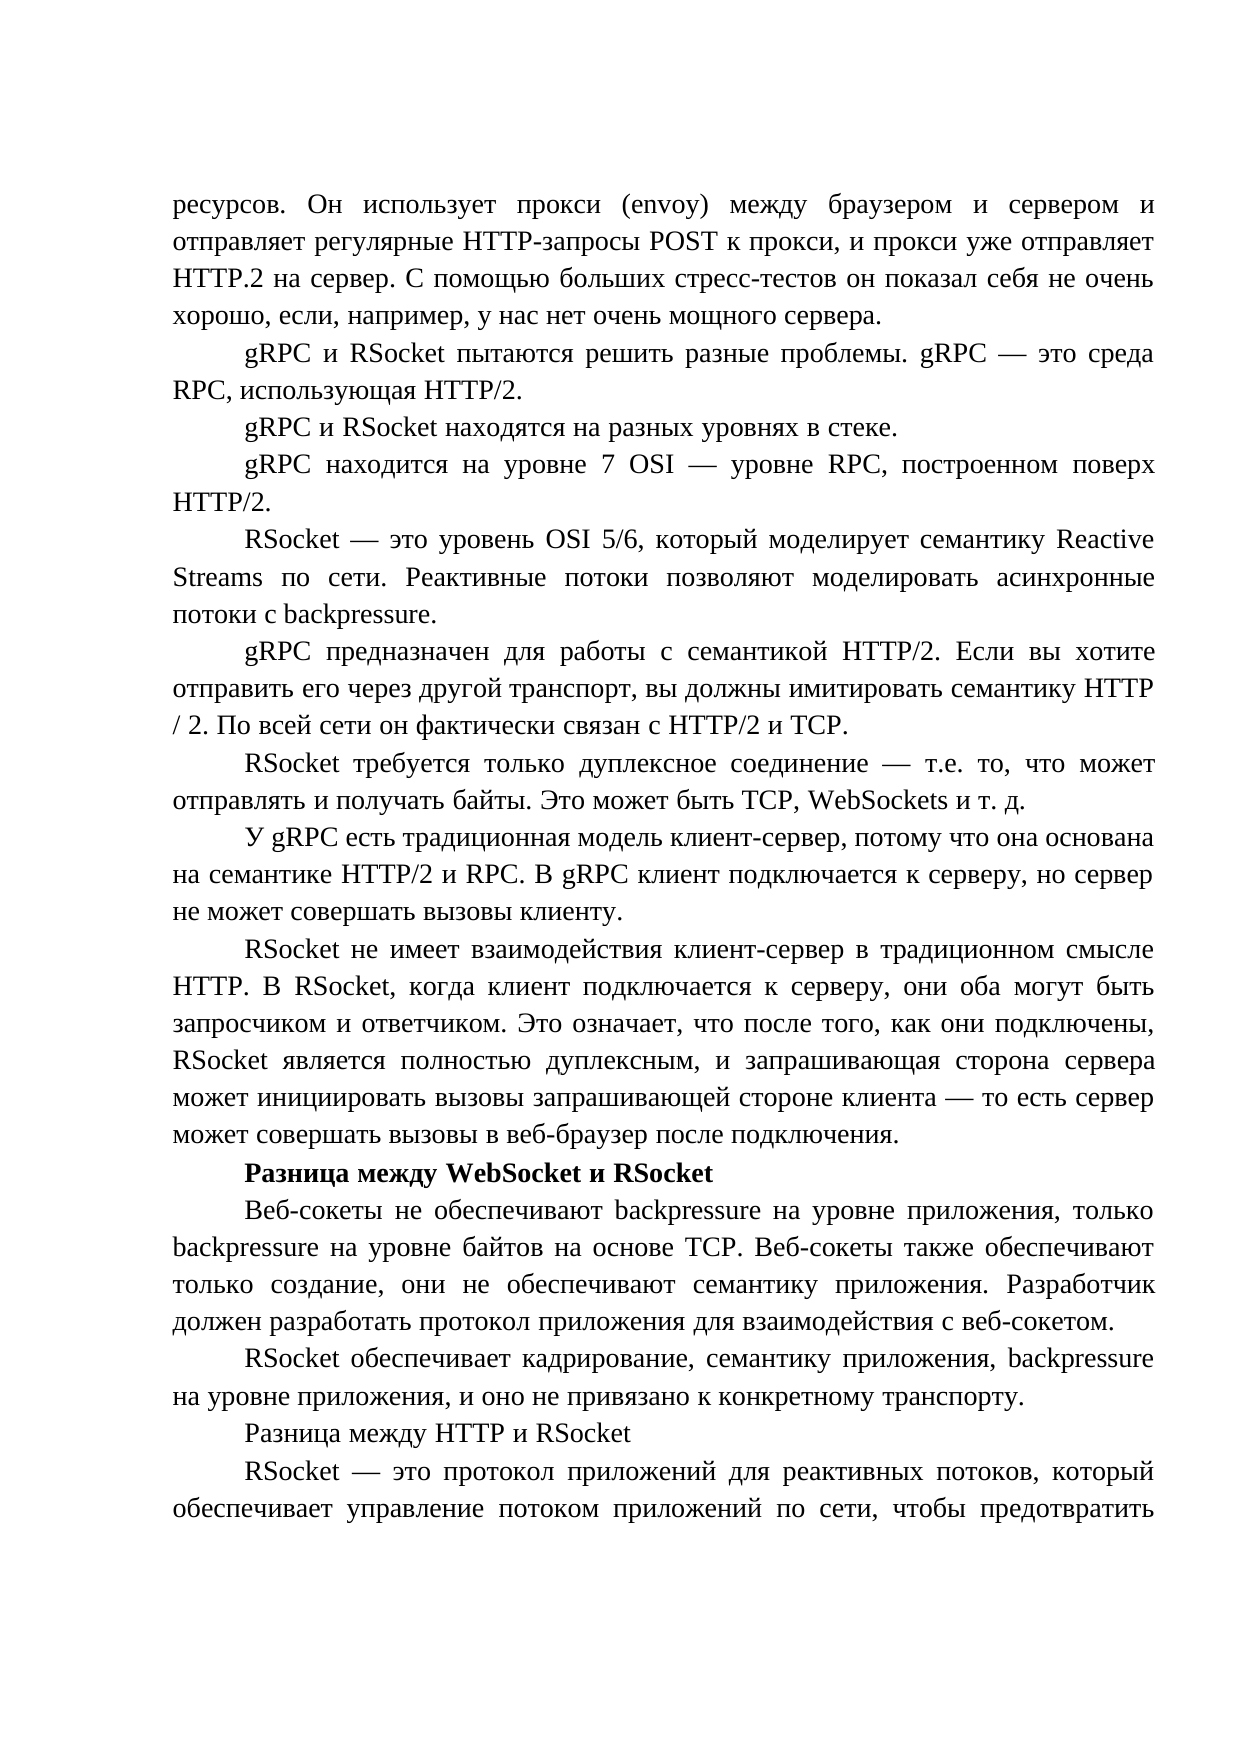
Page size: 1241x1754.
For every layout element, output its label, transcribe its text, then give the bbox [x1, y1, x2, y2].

text Веб-сокеты не обеспечивают backpressure на уровне приложения, только backpressure на уровне байтов на основе TCP. Веб-сокеты также обеспечивают только создание, они не обеспечивают семантику приложения. Разработчик должен разработать протокол приложения для взаимодействия с веб-сокетом. [172, 1193, 1155, 1337]
text RSocket — это уровень OSI 5/6, который моделирует семантику Reactive Streams по сети. Реактивные потоки позволяют моделировать асинхронные потоки с backpressure. [172, 523, 1155, 629]
text ресурсов. Он использует прокси (envoy) между браузером и сервером и отправляет регулярные HTTP-запросы POST к прокси, и прокси уже отправляет HTTP.2 на сервер. С помощью больших стресс-тестов он показал себя не очень хорошо, если, например, у нас нет очень мощного сервера. [172, 187, 1155, 331]
text gRPC и RSocket находятся на разных уровнях в стеке. [244, 410, 1205, 442]
text RSocket — это протокол приложений для реактивных потоков, который обеспечивает управление потоком приложений по сети, чтобы предотвратить [172, 1453, 1156, 1523]
text / 2. По всей сети он фактически связан с HTTP/2 и TCP. [172, 708, 1205, 741]
subtitle Разница между WebSocket и RSocket [244, 1156, 1205, 1188]
text У gRPC есть традиционная модель клиент-сервер, потому что она основана на семантике HTTP/2 и RPC. В gRPC клиент подключается к серверу, но сервер не может совершать вызовы клиенту. [172, 820, 1155, 927]
text RSocket требуется только дуплексное соединение — т.е. то, что может отправлять и получать байты. Это может быть TCP, WebSockets и т. д. [172, 746, 1156, 815]
text RSocket не имеет взаимодействия клиент-сервер в традиционном смысле HTTP. В RSocket, когда клиент подключается к серверу, они оба могут быть запросчиком и ответчиком. Это означает, что после того, как они подключены, RSocket является полностью дуплексным, и запрашивающая сторона сервера может инициировать вызовы запрашивающей стороне клиента — то есть сервер может совершать вызовы в веб-браузер после подключения. [172, 932, 1156, 1150]
text gRPC находится на уровне 7 OSI — уровне RPC, построенном поверх HTTP/2. [172, 448, 1155, 517]
text RSocket обеспечивает кадрирование, семантику приложения, backpressure на уровне приложения, и оно не привязано к конкретному транспорту. [172, 1341, 1156, 1411]
text gRPC и RSocket пытаются решить разные проблемы. gRPC — это среда RPC, использующая HTTP/2. [172, 336, 1155, 405]
text Разница между HTTP и RSocket [244, 1416, 1205, 1448]
text gRPC предназначен для работы с семантикой HTTP/2. Если вы хотите отправить его через другой транспорт, вы должны имитировать семантику HTTP [172, 634, 1156, 704]
